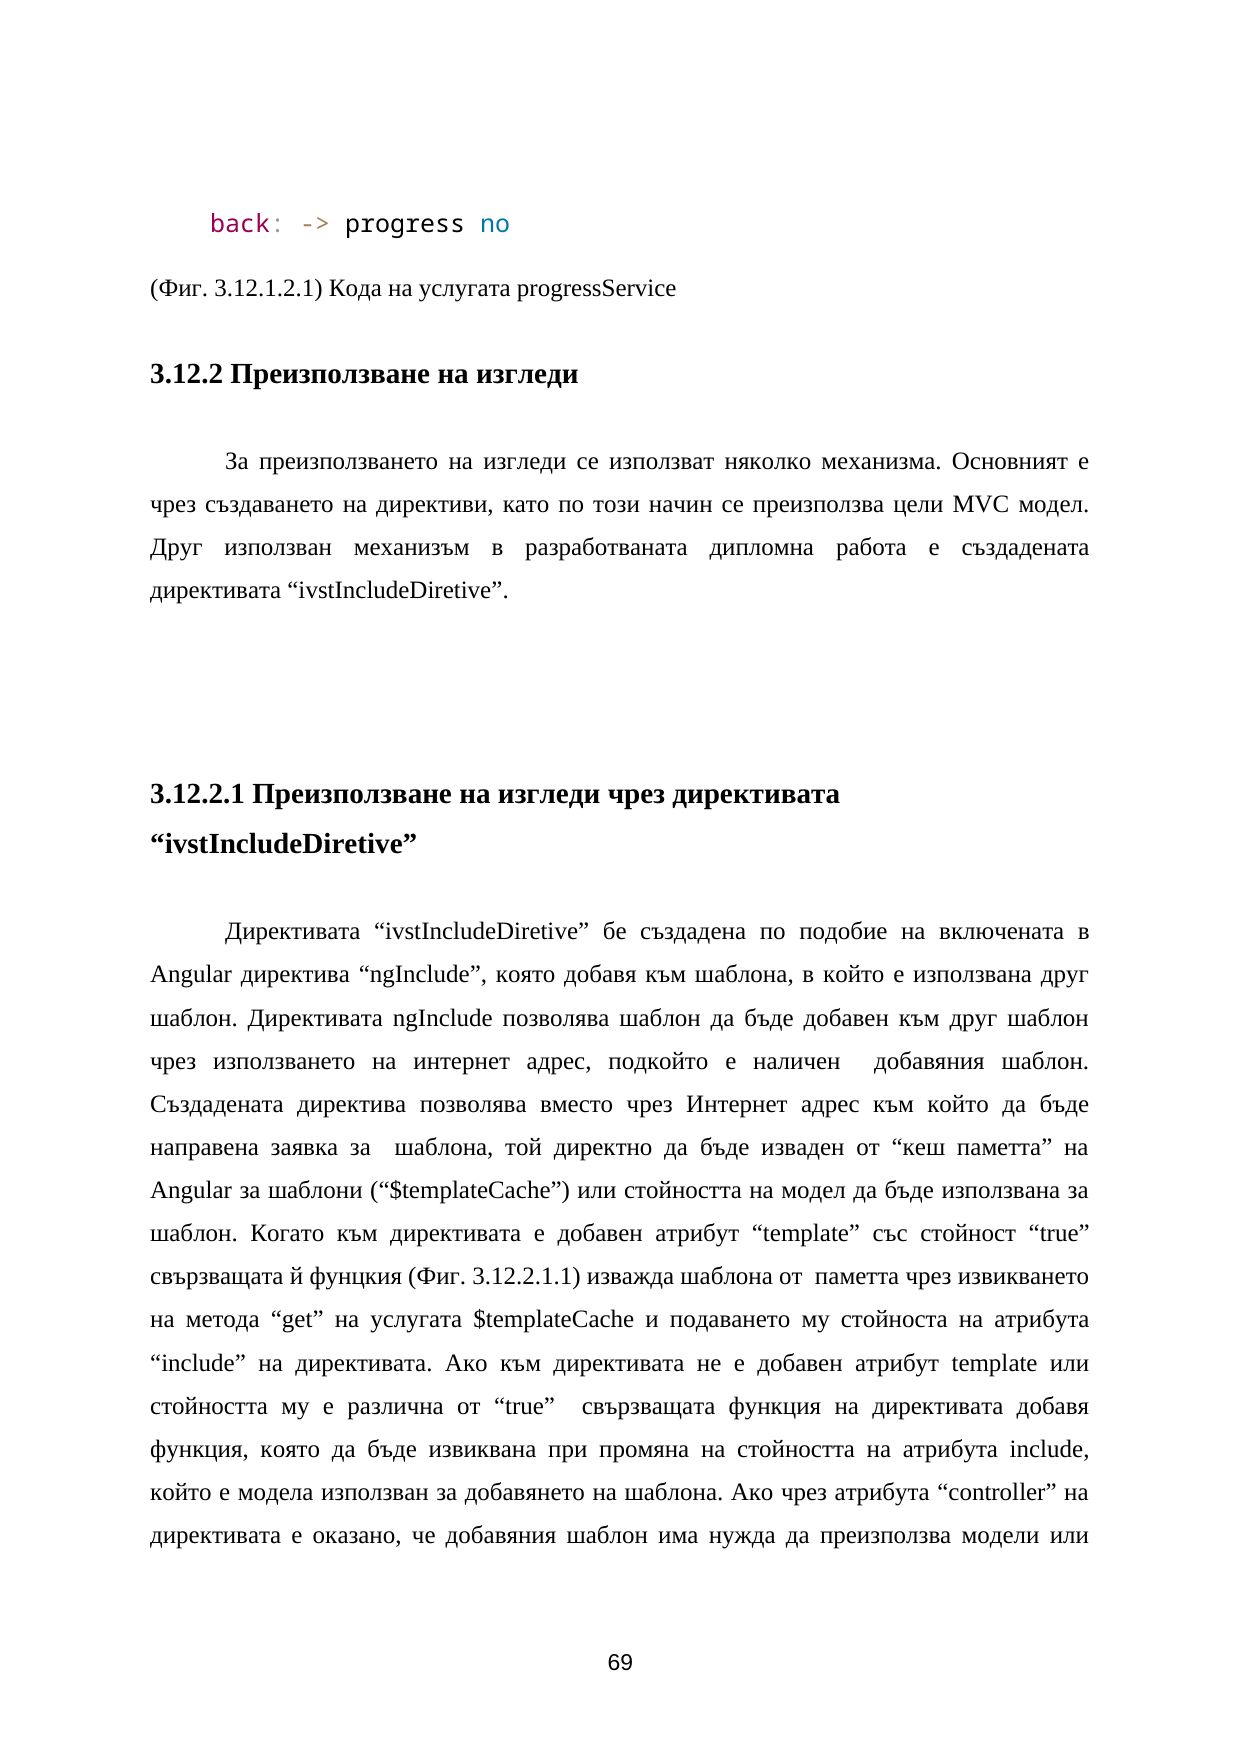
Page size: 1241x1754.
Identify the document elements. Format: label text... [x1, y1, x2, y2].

text За преизползването на изгледи се използват няколко механизма. Основният е чрез създаването на директиви, като по този начин се преизползва цели MVC модел. Друг използван механизъм в разработваната дипломна работа е създадената директивата “ivstIncludeDiretive”. [150, 446, 1090, 604]
text 3.12.2.1 Преизползване на изгледи чрез директивата “ivstIncludeDiretive” [150, 776, 1090, 860]
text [150, 916, 1090, 1549]
text 3.12.2 Преизползване на изгледи [150, 356, 1090, 390]
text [150, 150, 1090, 239]
text (Фиг. 3.12.1.2.1) Кода на услугата progressService [150, 273, 1090, 302]
